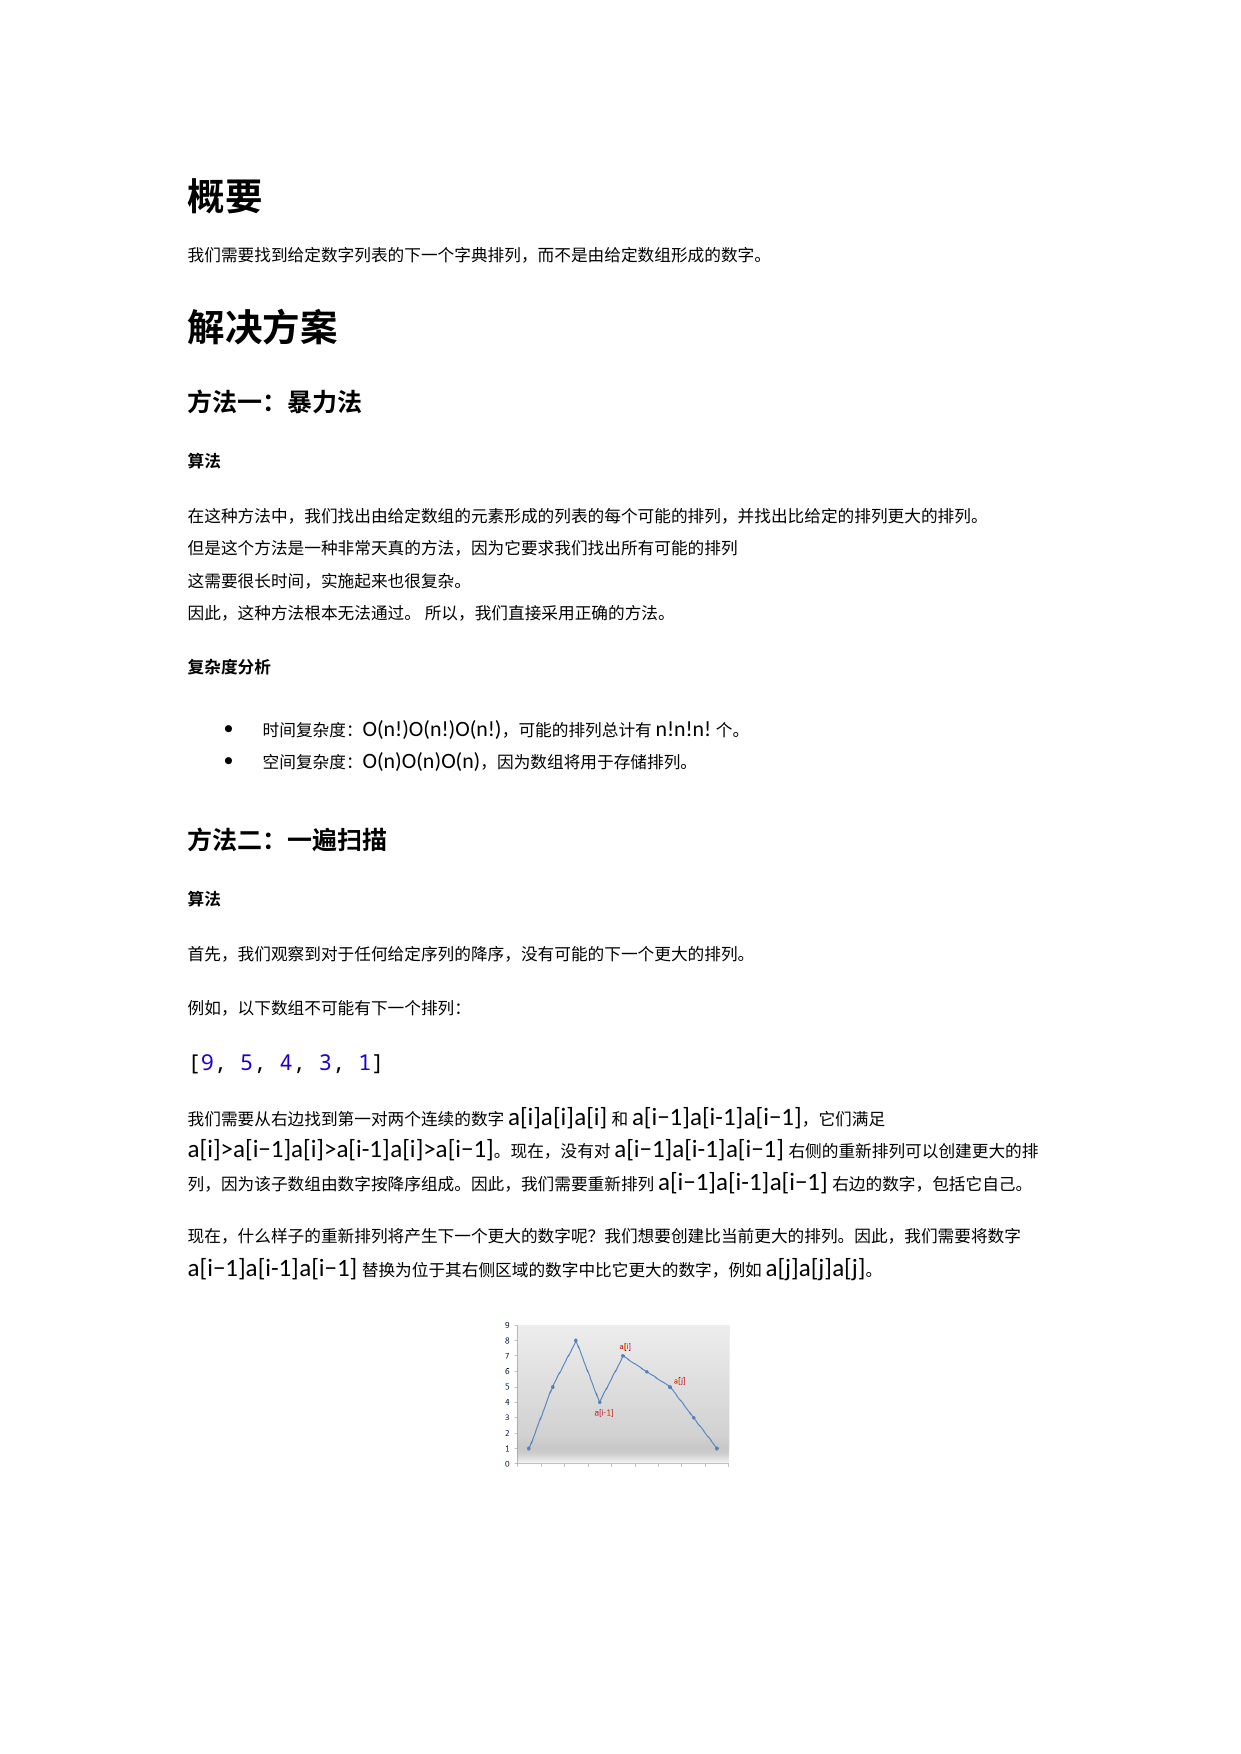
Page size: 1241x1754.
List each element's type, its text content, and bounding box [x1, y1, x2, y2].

text 在这种方法中，我们找出由给定数组的元素形成的列表的每个可能的排列，并找出比给定的排列更大的排列。 但是这个方法是一种非常天真的方法，因为它要求我们找出所有可能的排列 这需要很长时间，实施起来也很复杂。 因此，这种方法根本无法通过。 所以，我们直接采用正确的方法。 [187, 498, 1053, 628]
subtitle 方法一：暴力法 [187, 368, 1053, 433]
picture [494, 1306, 746, 1486]
text 例如，以下数组不可能有下一个排列： [187, 991, 1053, 1023]
text 我们需要找到给定数字列表的下一个字典排列，而不是由给定数组形成的数字。 [187, 238, 1053, 270]
list 空间复杂度：O(n)O(n)O(n)，因为数组将用于存储排列。 [225, 744, 1053, 777]
list 时间复杂度：O(n!)O(n!)O(n!)，可能的排列总计有 n!n!n! 个。 [225, 712, 1053, 744]
text [9, 5, 4, 3, 1] [187, 1045, 1053, 1078]
text 算法 [187, 444, 1053, 477]
text 算法 [187, 882, 1053, 915]
text 复杂度分析 [187, 650, 1053, 683]
text 首先，我们观察到对于任何给定序列的降序，没有可能的下一个更大的排列。 [187, 937, 1053, 969]
subtitle 解决方案 [187, 292, 1053, 357]
text 现在，什么样子的重新排列将产生下一个更大的数字呢？我们想要创建比当前更大的排列。因此，我们需要将数字 a[i−1]a[i-1]a[i−1] 替换为位于其右侧区域的数字中比它更大的数字，例如 a[j]a[j]a[j]。 [187, 1219, 1053, 1284]
subtitle 方法二：一遍扫描 [187, 806, 1053, 871]
text 我们需要从右边找到第一对两个连续的数字 a[i]a[i]a[i] 和 a[i−1]a[i-1]a[i−1]，它们满足 a[i]>a[i−1]a[i]>a[i-1]a[i]>a[i−1]。现在，没有对 a[i−1]a[i-1]a[i−1] 右侧的重新排列可以创建更大的排列，因为该子数组由数字按降序组成。因此，我们需要重新排列 a[i−1]a[i-1]a[i−1] 右边的数字，包括它自己。 [187, 1100, 1053, 1197]
subtitle 概要 [187, 162, 1053, 227]
